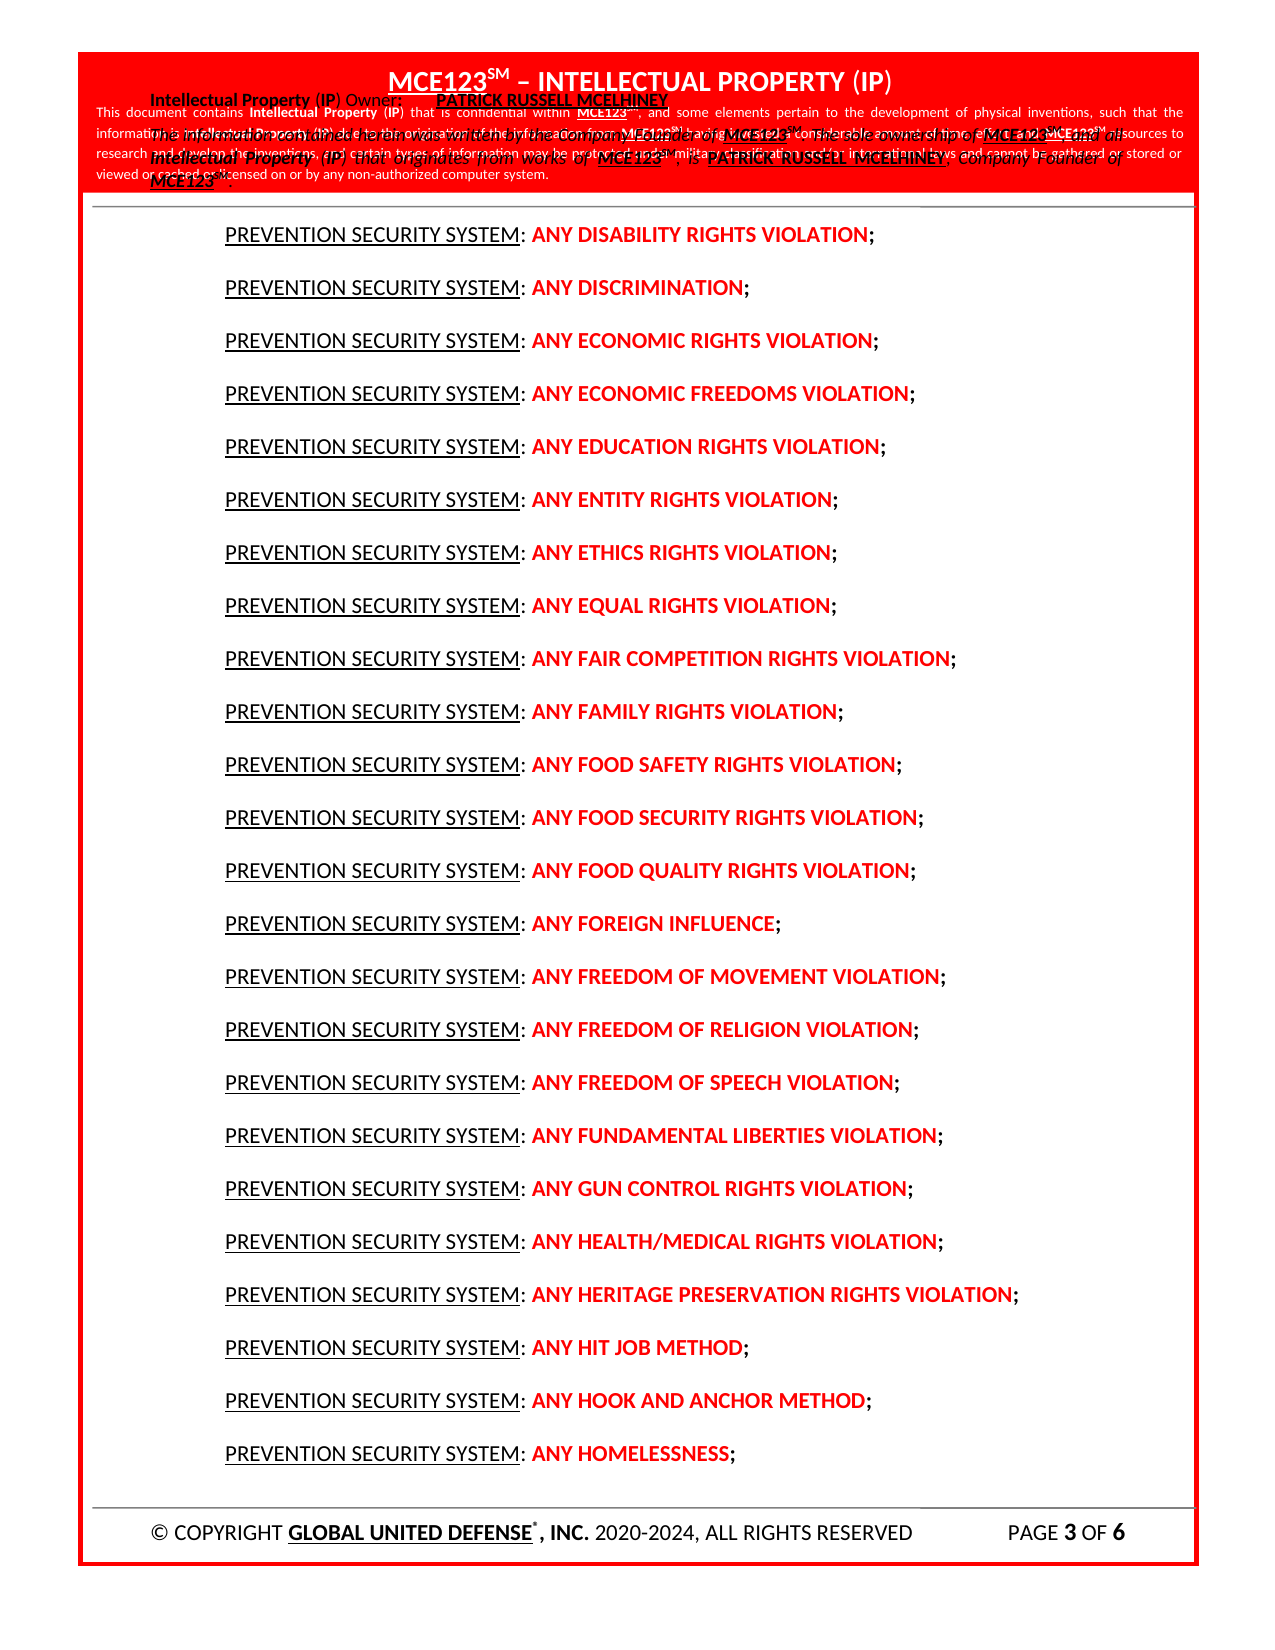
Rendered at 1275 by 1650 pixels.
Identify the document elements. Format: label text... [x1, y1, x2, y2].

text PREVENTION SECURITY SYSTEM: ANY FAMILY RIGHTS VIOLATION; [225, 697, 1125, 725]
text PREVENTION SECURITY SYSTEM: ANY HERITAGE PRESERVATION RIGHTS VIOLATION; [225, 1281, 1125, 1308]
text PREVENTION SECURITY SYSTEM: ANY ETHICS RIGHTS VIOLATION; [225, 538, 1125, 566]
text PREVENTION SECURITY SYSTEM: ANY HOOK AND ANCHOR METHOD; [225, 1387, 1125, 1414]
text PREVENTION SECURITY SYSTEM: ANY EDUCATION RIGHTS VIOLATION; [225, 432, 1125, 460]
text PREVENTION SECURITY SYSTEM: ANY DISCRIMINATION; [225, 273, 1125, 301]
text PREVENTION SECURITY SYSTEM: ANY FUNDAMENTAL LIBERTIES VIOLATION; [225, 1121, 1125, 1149]
text PREVENTION SECURITY SYSTEM: ANY FOREIGN INFLUENCE; [225, 909, 1125, 937]
text PREVENTION SECURITY SYSTEM: ANY HIT JOB METHOD; [225, 1333, 1125, 1362]
text PREVENTION SECURITY SYSTEM: ANY ECONOMIC FREEDOMS VIOLATION; [225, 379, 1125, 407]
text PREVENTION SECURITY SYSTEM: ANY ENTITY RIGHTS VIOLATION; [225, 485, 1125, 513]
text PREVENTION SECURITY SYSTEM: ANY FREEDOM OF SPEECH VIOLATION; [225, 1068, 1125, 1096]
text PREVENTION SECURITY SYSTEM: ANY HOMELESSNESS; [225, 1439, 1125, 1468]
text PREVENTION SECURITY SYSTEM: ANY FOOD QUALITY RIGHTS VIOLATION; [225, 856, 1125, 884]
text PREVENTION SECURITY SYSTEM: ANY DISABILITY RIGHTS VIOLATION; [225, 220, 1125, 248]
text PREVENTION SECURITY SYSTEM: ANY FOOD SECURITY RIGHTS VIOLATION; [225, 803, 1125, 831]
text PREVENTION SECURITY SYSTEM: ANY FREEDOM OF MOVEMENT VIOLATION; [225, 962, 1125, 990]
text PREVENTION SECURITY SYSTEM: ANY ECONOMIC RIGHTS VIOLATION; [225, 326, 1125, 354]
text PREVENTION SECURITY SYSTEM: ANY HEALTH/MEDICAL RIGHTS VIOLATION; [225, 1227, 1125, 1256]
text PREVENTION SECURITY SYSTEM: ANY FOOD SAFETY RIGHTS VIOLATION; [225, 750, 1125, 778]
text PREVENTION SECURITY SYSTEM: ANY EQUAL RIGHTS VIOLATION; [225, 591, 1125, 619]
text PREVENTION SECURITY SYSTEM: ANY FREEDOM OF RELIGION VIOLATION; [225, 1015, 1125, 1043]
text PREVENTION SECURITY SYSTEM: ANY GUN CONTROL RIGHTS VIOLATION; [225, 1174, 1125, 1202]
text PREVENTION SECURITY SYSTEM: ANY FAIR COMPETITION RIGHTS VIOLATION; [225, 644, 1125, 672]
